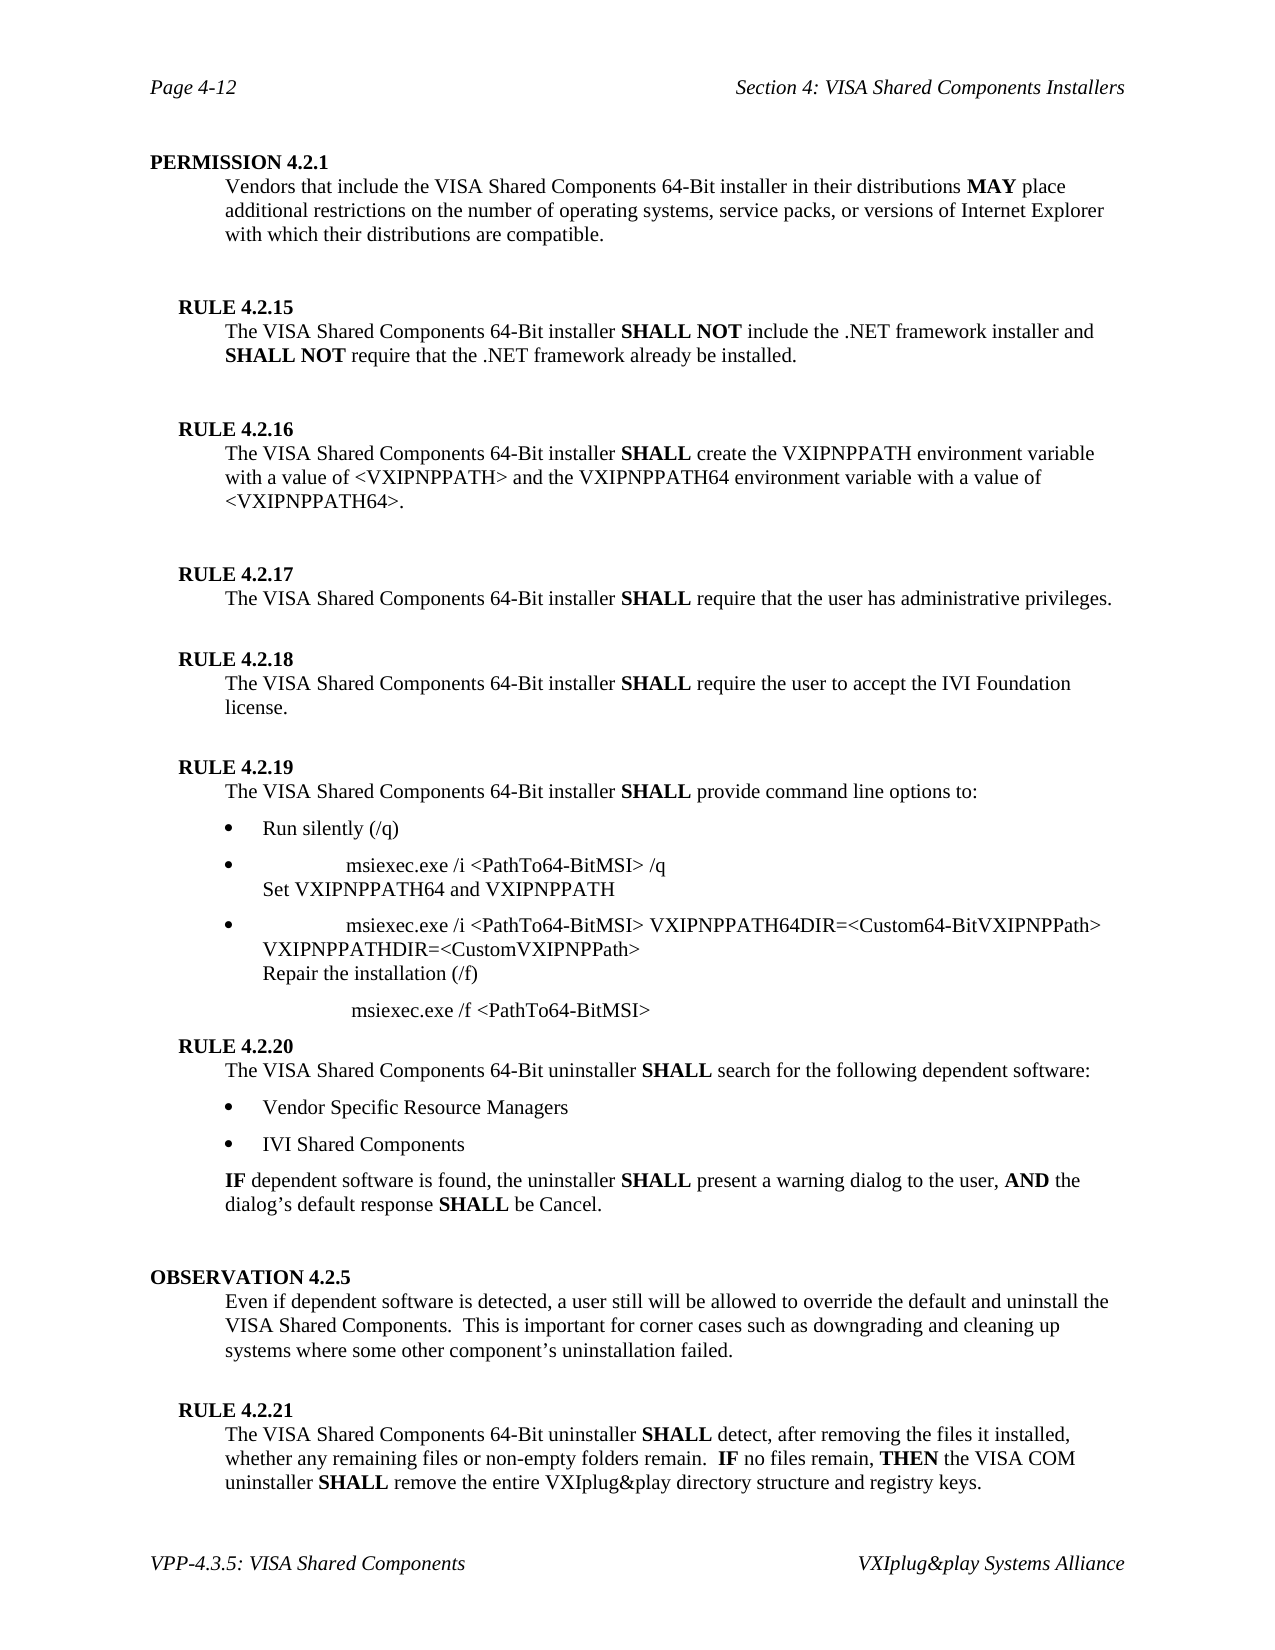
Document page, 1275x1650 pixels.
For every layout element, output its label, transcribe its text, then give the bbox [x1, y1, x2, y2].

text The VISA Shared Components 64-Bit installer SHALL NOT include the .NET framework installer and SHALL NOT require that the .NET framework already be installed. [225, 319, 1125, 367]
list Vendor Specific Resource Managers [225, 1095, 1125, 1119]
list Run silently (/q) [225, 816, 1125, 840]
text The VISA Shared Components 64-Bit installer SHALL create the VXIPNPPATH environment variable with a value of <VXIPNPPATH> and the VXIPNPPATH64 environment variable with a value of <VXIPNPPATH64>. [225, 441, 1125, 513]
list IVI Shared Components [225, 1132, 1125, 1156]
list msiexec.exe /i <PathTo64-BitMSI> /q Set VXIPNPPATH64 and VXIPNPPATH [225, 852, 1125, 901]
text PERMISSION 4.2.1 [150, 150, 1125, 174]
text The VISA Shared Components 64-Bit installer SHALL require the user to accept the IVI Foundation license. [225, 671, 1125, 719]
text OBSERVATION 4.2.5 [150, 1265, 1125, 1289]
list msiexec.exe /i <PathTo64-BitMSI> VXIPNPPATH64DIR=<Custom64-BitVXIPNPPath> VXIPNPPATHDIR=<CustomVXIPNPPath> Repair the installation (/f) [225, 913, 1125, 985]
text The VISA Shared Components 64-Bit installer SHALL provide command line options to: [225, 779, 1125, 803]
text msiexec.exe /f <PathTo64-BitMSI> [262, 998, 1125, 1022]
text IF dependent software is found, the uninstaller SHALL present a warning dialog to the user, AND the dialog’s default response SHALL be Cancel. [225, 1168, 1125, 1216]
text The VISA Shared Components 64-Bit installer SHALL require that the user has administrative privileges. [225, 586, 1125, 610]
text Even if dependent software is detected, a user still will be allowed to override the default and uninstall the VISA Shared Components. This is important for corner cases such as downgrading and cleaning up systems where some other component’s uninstallation failed. [225, 1289, 1125, 1362]
text The VISA Shared Components 64-Bit uninstaller SHALL search for the following dependent software: [225, 1058, 1125, 1082]
text Vendors that include the VISA Shared Components 64-Bit installer in their distributions MAY place additional restrictions on the number of operating systems, service packs, or versions of Internet Explorer with which their distributions are compatible. [225, 174, 1125, 246]
text The VISA Shared Components 64-Bit uninstaller SHALL detect, after removing the files it installed, whether any remaining files or non-empty folders remain. IF no files remain, THEN the VISA COM uninstaller SHALL remove the entire VXIplug&play directory structure and registry keys. [225, 1422, 1125, 1494]
